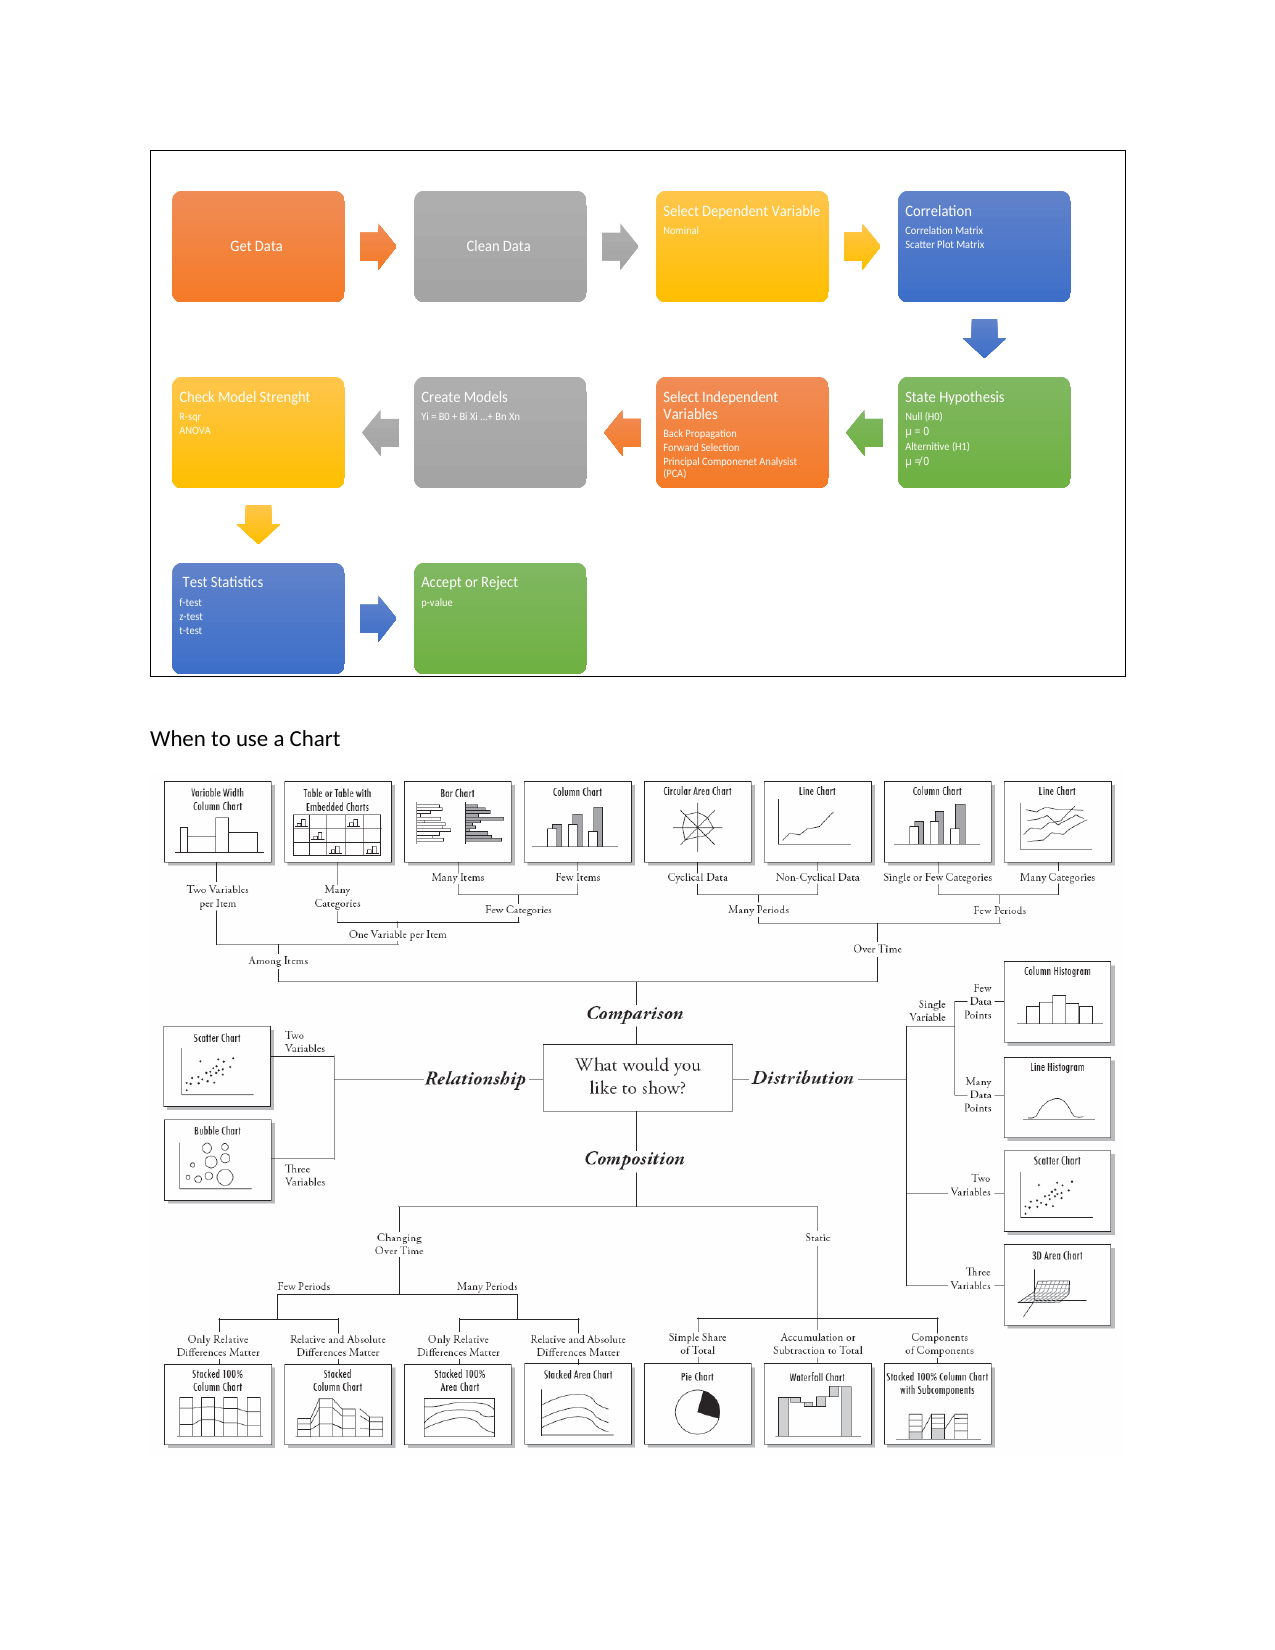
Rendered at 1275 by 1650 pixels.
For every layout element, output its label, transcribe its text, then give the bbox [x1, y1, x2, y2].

picture [150, 771, 1125, 1455]
text When to use a Chart [150, 724, 1125, 752]
table_cell Procedure [151, 151, 1125, 676]
